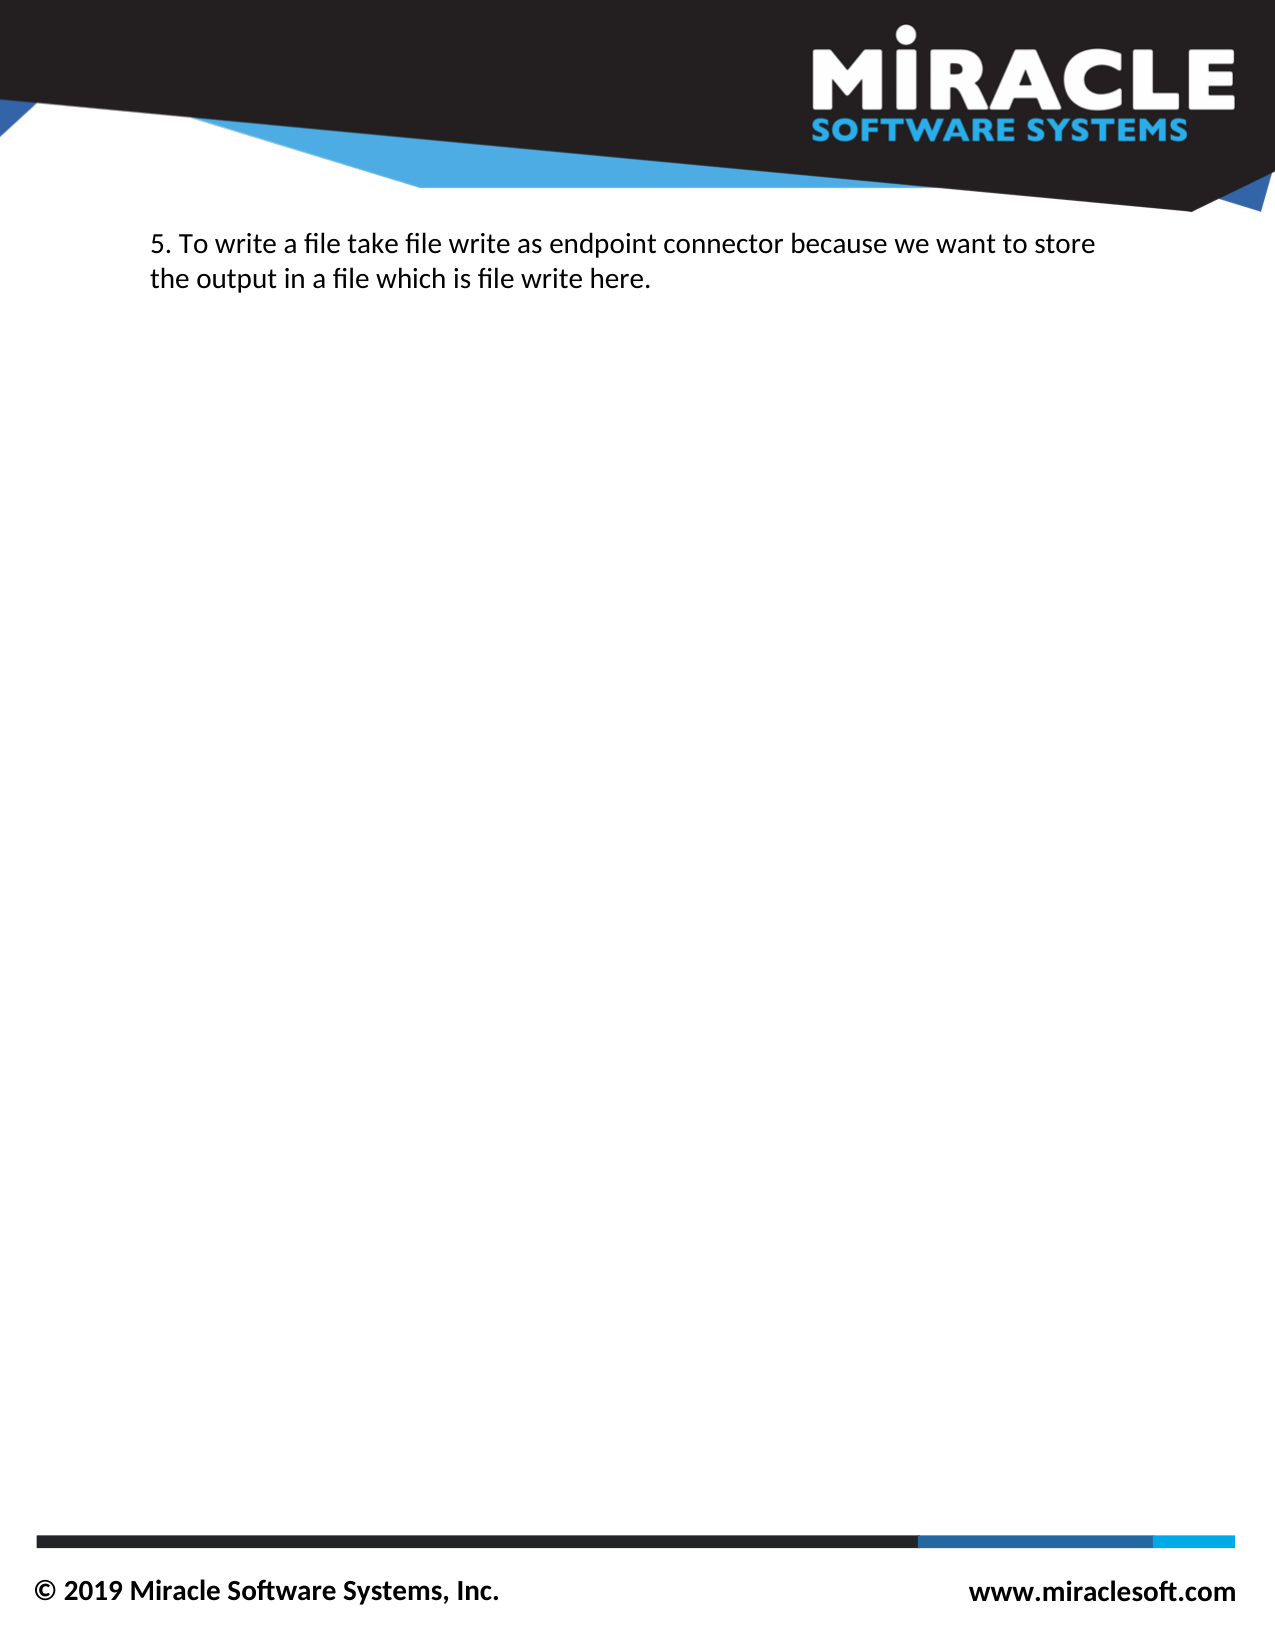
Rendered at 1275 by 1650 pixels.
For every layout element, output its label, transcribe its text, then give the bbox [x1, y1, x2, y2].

text 5. To write a file take file write as endpoint connector because we want to store the output in a file which is file write here. [150, 225, 1125, 296]
picture [0, 0, 1275, 212]
